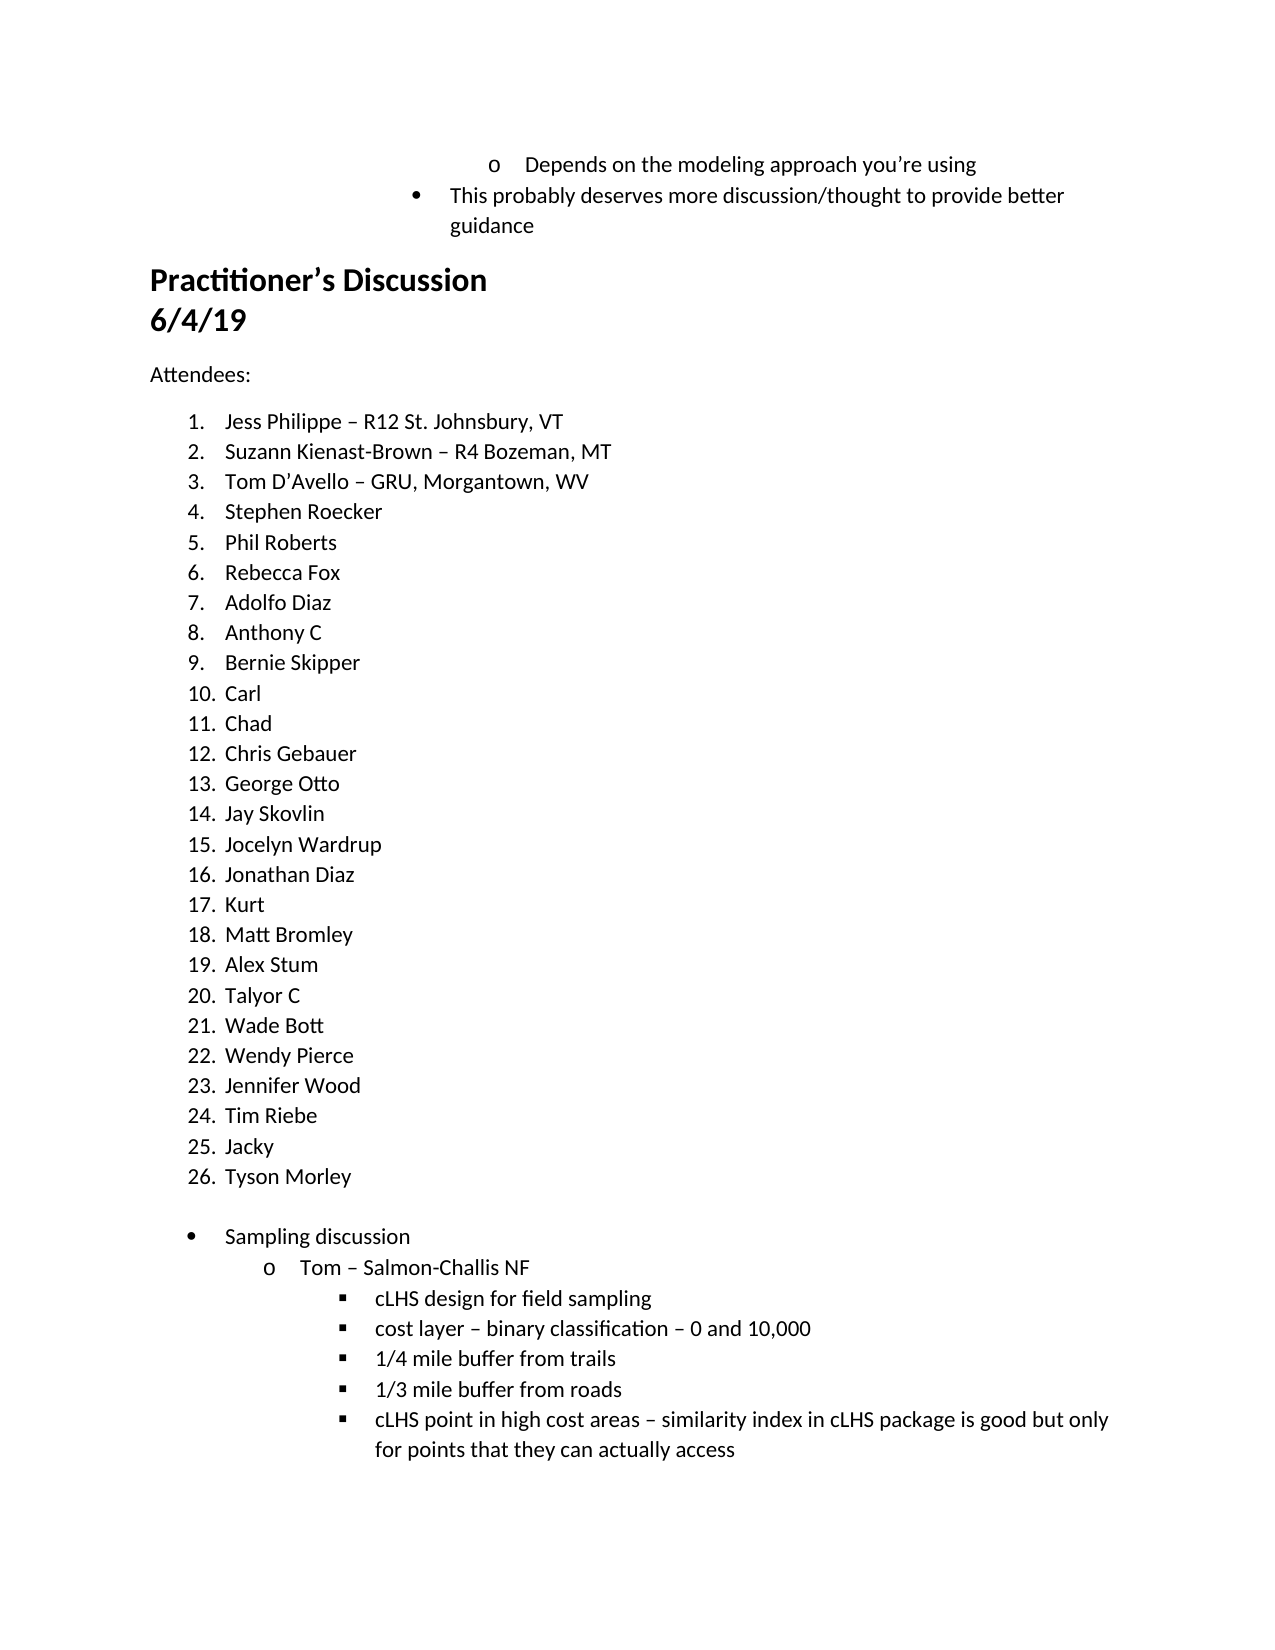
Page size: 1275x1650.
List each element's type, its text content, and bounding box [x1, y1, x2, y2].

list Rebecca Fox [187, 558, 1125, 586]
list Suzann Kienast-Brown – R4 Bozeman, MT [187, 437, 1125, 465]
list Wade Bott [187, 1011, 1125, 1039]
list 1/4 mile buffer from trails [337, 1344, 1125, 1372]
list Wendy Pierce [187, 1041, 1125, 1069]
list Stephen Roecker [187, 497, 1125, 525]
list Anthony C [187, 618, 1125, 646]
list Jess Philippe – R12 St. Johnsbury, VT [187, 407, 1125, 435]
list Matt Bromley [187, 920, 1125, 948]
list Jacky [187, 1132, 1125, 1160]
list Jennifer Wood [187, 1071, 1125, 1099]
list Jocelyn Wardrup [187, 830, 1125, 858]
list This probably deserves more discussion/thought to provide better guidance [412, 181, 1125, 240]
text Practitioner’s Discussion [150, 258, 1125, 299]
list Kurt [187, 890, 1125, 918]
list cost layer – binary classification – 0 and 10,000 [337, 1314, 1125, 1342]
list Depends on the modeling approach you’re using [487, 150, 1125, 179]
list cLHS design for field sampling [337, 1284, 1125, 1312]
list Carl [187, 679, 1125, 707]
list Tyson Morley [187, 1162, 1125, 1190]
text 6/4/19 [150, 299, 1125, 340]
list Jonathan Diaz [187, 860, 1125, 888]
list Talyor C [187, 981, 1125, 1009]
list Jay Skovlin [187, 799, 1125, 827]
list Alex Stum [187, 951, 1125, 978]
list Tim Riebe [187, 1102, 1125, 1129]
list Chad [187, 709, 1125, 737]
list Tom – Salmon-Challis NF [262, 1253, 1125, 1282]
list Phil Roberts [187, 528, 1125, 556]
text Attendees: [150, 360, 1125, 388]
list Adolfo Diaz [187, 588, 1125, 616]
list Bernie Skipper [187, 648, 1125, 676]
list cLHS point in high cost areas – similarity index in cLHS package is good but only for points that they can actually access [337, 1405, 1125, 1463]
list Tom D’Avello – GRU, Morgantown, WV [187, 467, 1125, 495]
list 1/3 mile buffer from roads [337, 1375, 1125, 1403]
list Sampling discussion [187, 1222, 1125, 1250]
list Chris Gebauer [187, 739, 1125, 767]
list George Otto [187, 769, 1125, 797]
